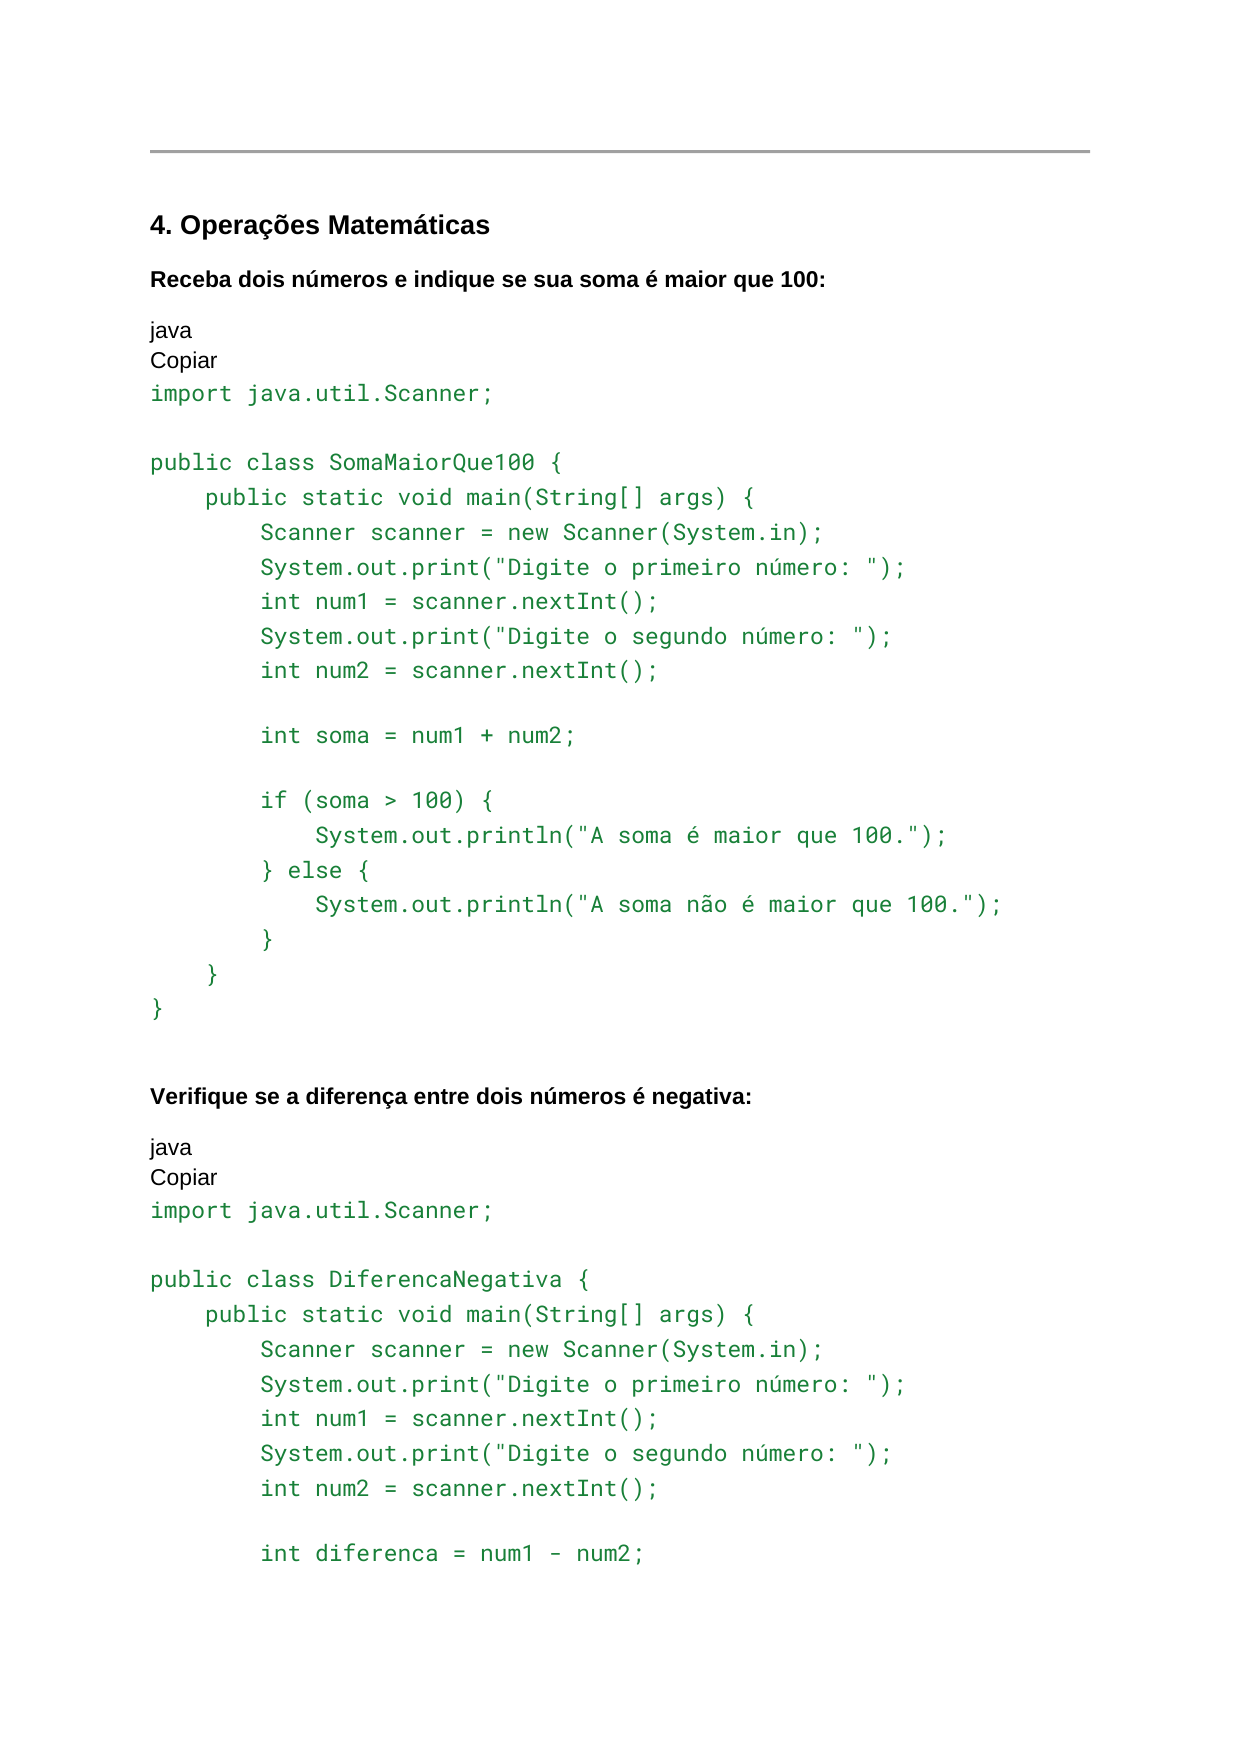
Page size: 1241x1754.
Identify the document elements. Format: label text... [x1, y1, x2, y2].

text int num1 = scanner.nextInt(); [150, 586, 1090, 616]
text int num1 = scanner.nextInt(); [150, 1403, 1090, 1433]
text System.out.print("Digite o primeiro número: "); [150, 1368, 1090, 1398]
text Copiar [150, 347, 1090, 373]
text import java.util.Scanner; [150, 377, 1090, 408]
text int num2 = scanner.nextInt(); [150, 655, 1090, 685]
text } [150, 923, 1090, 954]
text } [150, 993, 1090, 1023]
text public class DiferencaNegativa { [150, 1264, 1090, 1294]
text public class SomaMaiorQue100 { [150, 447, 1090, 477]
text System.out.println("A soma não é maior que 100."); [150, 889, 1090, 919]
text System.out.print("Digite o segundo número: "); [150, 620, 1090, 650]
text int soma = num1 + num2; [150, 720, 1090, 750]
text java [150, 317, 1090, 343]
text System.out.println("A soma é maior que 100."); [150, 819, 1090, 849]
text int num2 = scanner.nextInt(); [150, 1472, 1090, 1502]
subtitle 4. Operações Matemáticas [150, 209, 1090, 241]
text Receba dois números e indique se sua soma é maior que 100: [150, 266, 1090, 292]
text } [150, 958, 1090, 988]
text } else { [150, 854, 1090, 884]
text int diferenca = num1 - num2; [150, 1537, 1090, 1567]
text System.out.print("Digite o primeiro número: "); [150, 551, 1090, 581]
text Verifique se a diferença entre dois números é negativa: [150, 1083, 1090, 1109]
text java [150, 1134, 1090, 1160]
text Scanner scanner = new Scanner(System.in); [150, 1333, 1090, 1363]
text Scanner scanner = new Scanner(System.in); [150, 516, 1090, 546]
text System.out.print("Digite o segundo número: "); [150, 1437, 1090, 1467]
text import java.util.Scanner; [150, 1194, 1090, 1225]
text if (soma > 100) { [150, 785, 1090, 815]
text public static void main(String[] args) { [150, 1298, 1090, 1329]
text public static void main(String[] args) { [150, 481, 1090, 512]
text Copiar [150, 1164, 1090, 1191]
